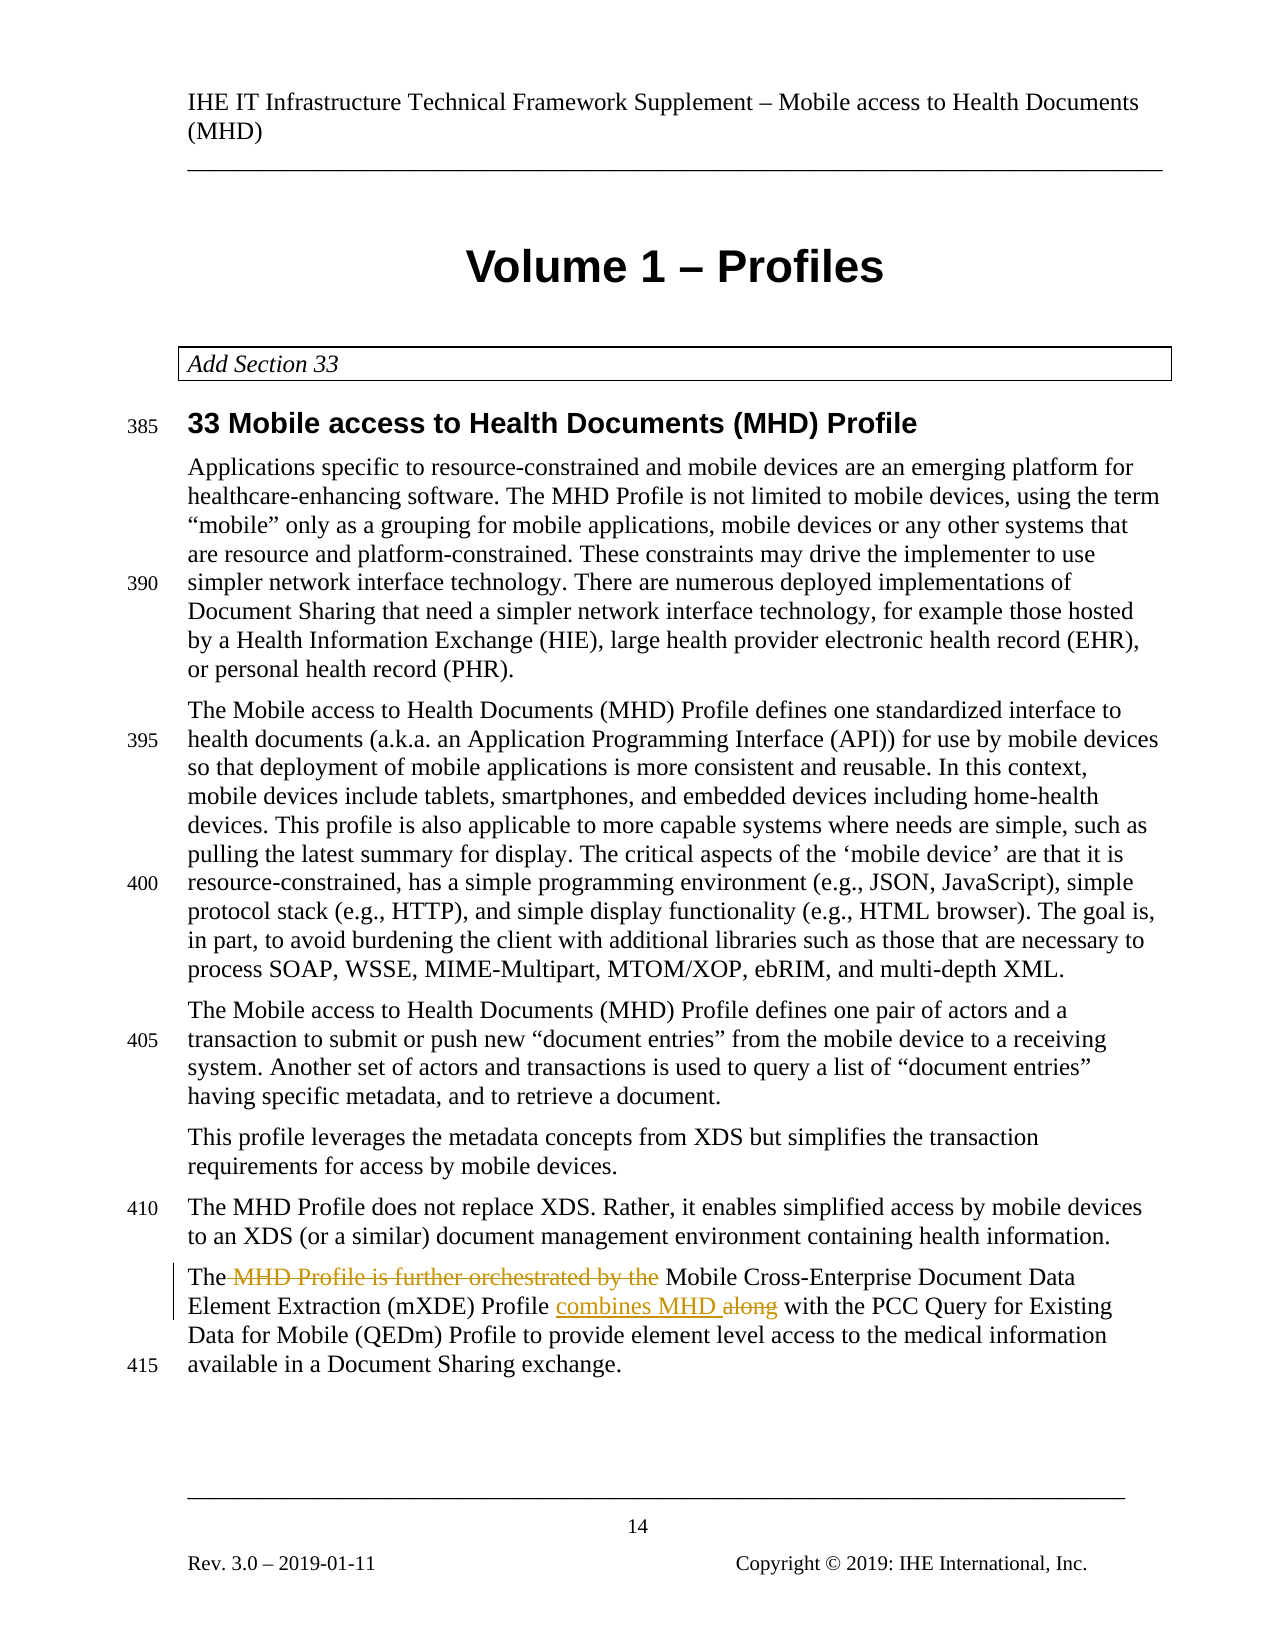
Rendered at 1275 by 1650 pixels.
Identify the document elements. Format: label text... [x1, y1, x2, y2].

text This profile leverages the metadata concepts from XDS but simplifies the transaction requirements for access by mobile devices. [187, 1122, 1162, 1180]
title Volume 1 – Profiles [187, 240, 1162, 293]
text The Mobile access to Health Documents (MHD) Profile defines one pair of actors and a transaction to submit or push new “document entries” from the mobile device to a receiving system. Another set of actors and transactions is used to query a list of “document entries” having specific metadata, and to retrieve a document. [187, 995, 1162, 1110]
text Add Section 33 [179, 348, 1171, 380]
text The Mobile access to Health Documents (MHD) Profile defines one standardized interface to health documents (a.k.a. an Application Programming Interface (API)) for use by mobile devices so that deployment of mobile applications is more consistent and reusable. In this context, mobile devices include tablets, smartphones, and embedded devices including home-health devices. This profile is also applicable to more capable systems where needs are simple, such as pulling the latest summary for display. The critical aspects of the ‘mobile device’ are that it is resource-constrained, has a simple programming environment (e.g., JSON, JavaScript), simple protocol stack (e.g., HTTP), and simple display functionality (e.g., HTML browser). The goal is, in part, to avoid burdening the client with additional libraries such as those that are necessary to process SOAP, WSSE, MIME-Multipart, MTOM/XOP, ebRIM, and multi-depth XML. [187, 695, 1162, 982]
subtitle 33 Mobile access to Health Documents (MHD) Profile [187, 406, 1162, 440]
text The MHD Profile does not replace XDS. Rather, it enables simplified access by mobile devices to an XDS (or a similar) document management environment containing health information. [187, 1192, 1162, 1250]
text Applications specific to resource-constrained and mobile devices are an emerging platform for healthcare-enhancing software. The MHD Profile is not limited to mobile devices, using the term “mobile” only as a grouping for mobile applications, mobile devices or any other systems that are resource and platform-constrained. These constraints may drive the implementer to use simpler network interface technology. There are numerous deployed implementations of Document Sharing that need a simpler network interface technology, for example those hosted by a Health Information Exchange (HIE), large health provider electronic health record (EHR), or personal health record (PHR). [187, 452, 1162, 682]
text The Mobile Cross-Enterprise Document Data Element Extraction (mXDE) Profile with the PCC Query for Existing Data for Mobile (QEDm) Profile to provide element level access to the medical information available in a Document Sharing exchange. [187, 1262, 1162, 1377]
